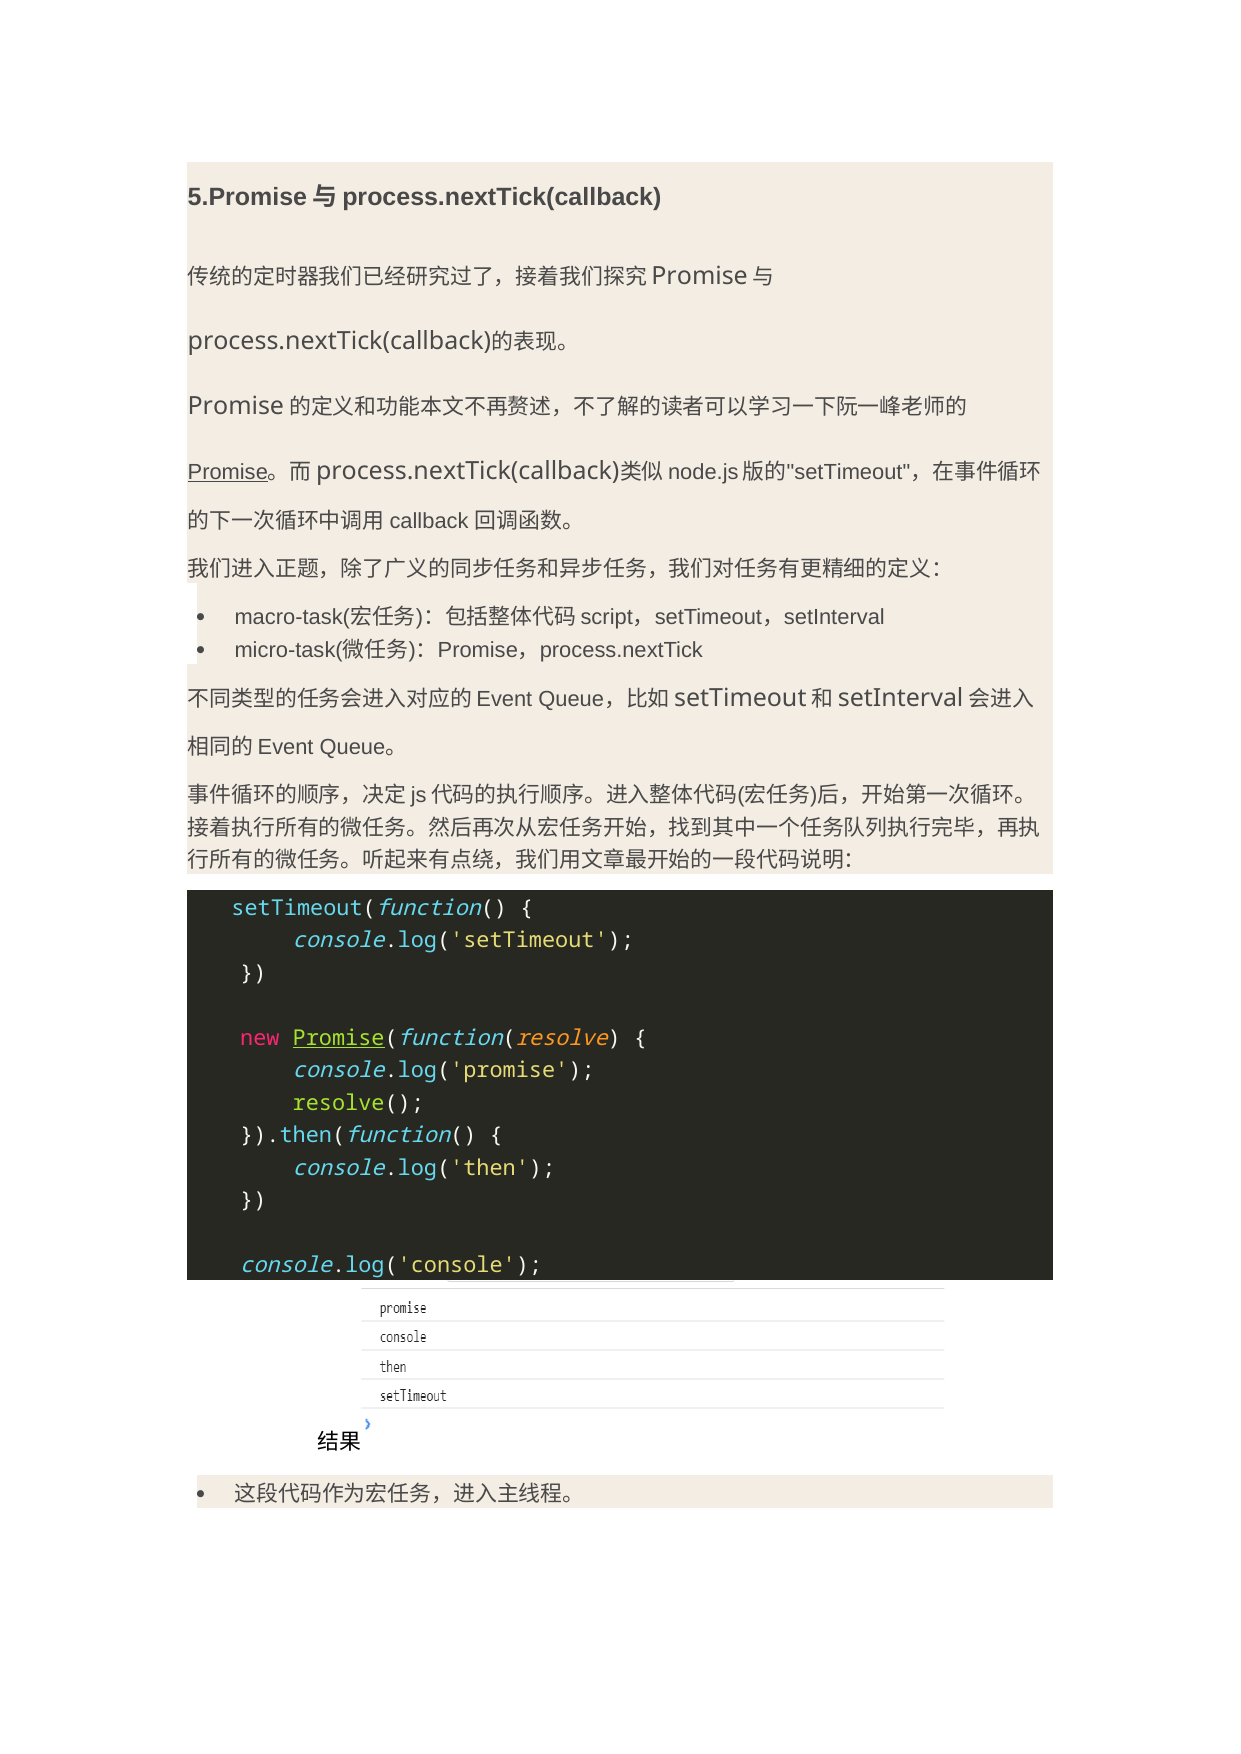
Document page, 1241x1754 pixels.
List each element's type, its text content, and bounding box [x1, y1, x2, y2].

text console.log('then'); [187, 1150, 1053, 1183]
text }) [187, 1183, 1053, 1215]
text 不同类型的任务会进入对应的Event Queue，比如setTimeout和setInterval会进入相同的Event Queue。 [187, 664, 1053, 761]
text console.log('promise'); [187, 1053, 1053, 1085]
text Promise的定义和功能本文不再赘述，不了解的读者可以学习一下阮一峰老师的Promise。而process.nextTick(callback)类似node.js版的"setTimeout"，在事件循环的下一次循环中调用 callback 回调函数。 [187, 373, 1053, 535]
list 这段代码作为宏任务，进入主线程。 [197, 1475, 1053, 1508]
text console.log('console'); [187, 1248, 1053, 1280]
text console.log('setTimeout'); [187, 923, 1053, 955]
picture [361, 1280, 945, 1450]
list micro-task(微任务)：Promise，process.nextTick [197, 631, 1053, 664]
text 传统的定时器我们已经研究过了，接着我们探究Promise与process.nextTick(callback)的表现。 [187, 243, 1053, 373]
list macro-task(宏任务)：包括整体代码script，setTimeout，setInterval [197, 599, 1053, 631]
subtitle 5.Promise与process.nextTick(callback) [187, 162, 1053, 227]
text setTimeout(function() { [187, 890, 1053, 923]
text resolve(); [187, 1085, 1053, 1118]
text new Promise(function(resolve) { [187, 1020, 1053, 1053]
text 我们进入正题，除了广义的同步任务和异步任务，我们对任务有更精细的定义： [187, 551, 1053, 583]
text 事件循环的顺序，决定js代码的执行顺序。进入整体代码(宏任务)后，开始第一次循环。接着执行所有的微任务。然后再次从宏任务开始，找到其中一个任务队列执行完毕，再执行所有的微任务。听起来有点绕，我们用文章最开始的一段代码说明： [187, 777, 1053, 874]
text }).then(function() { [187, 1118, 1053, 1150]
text }) [187, 955, 1053, 988]
